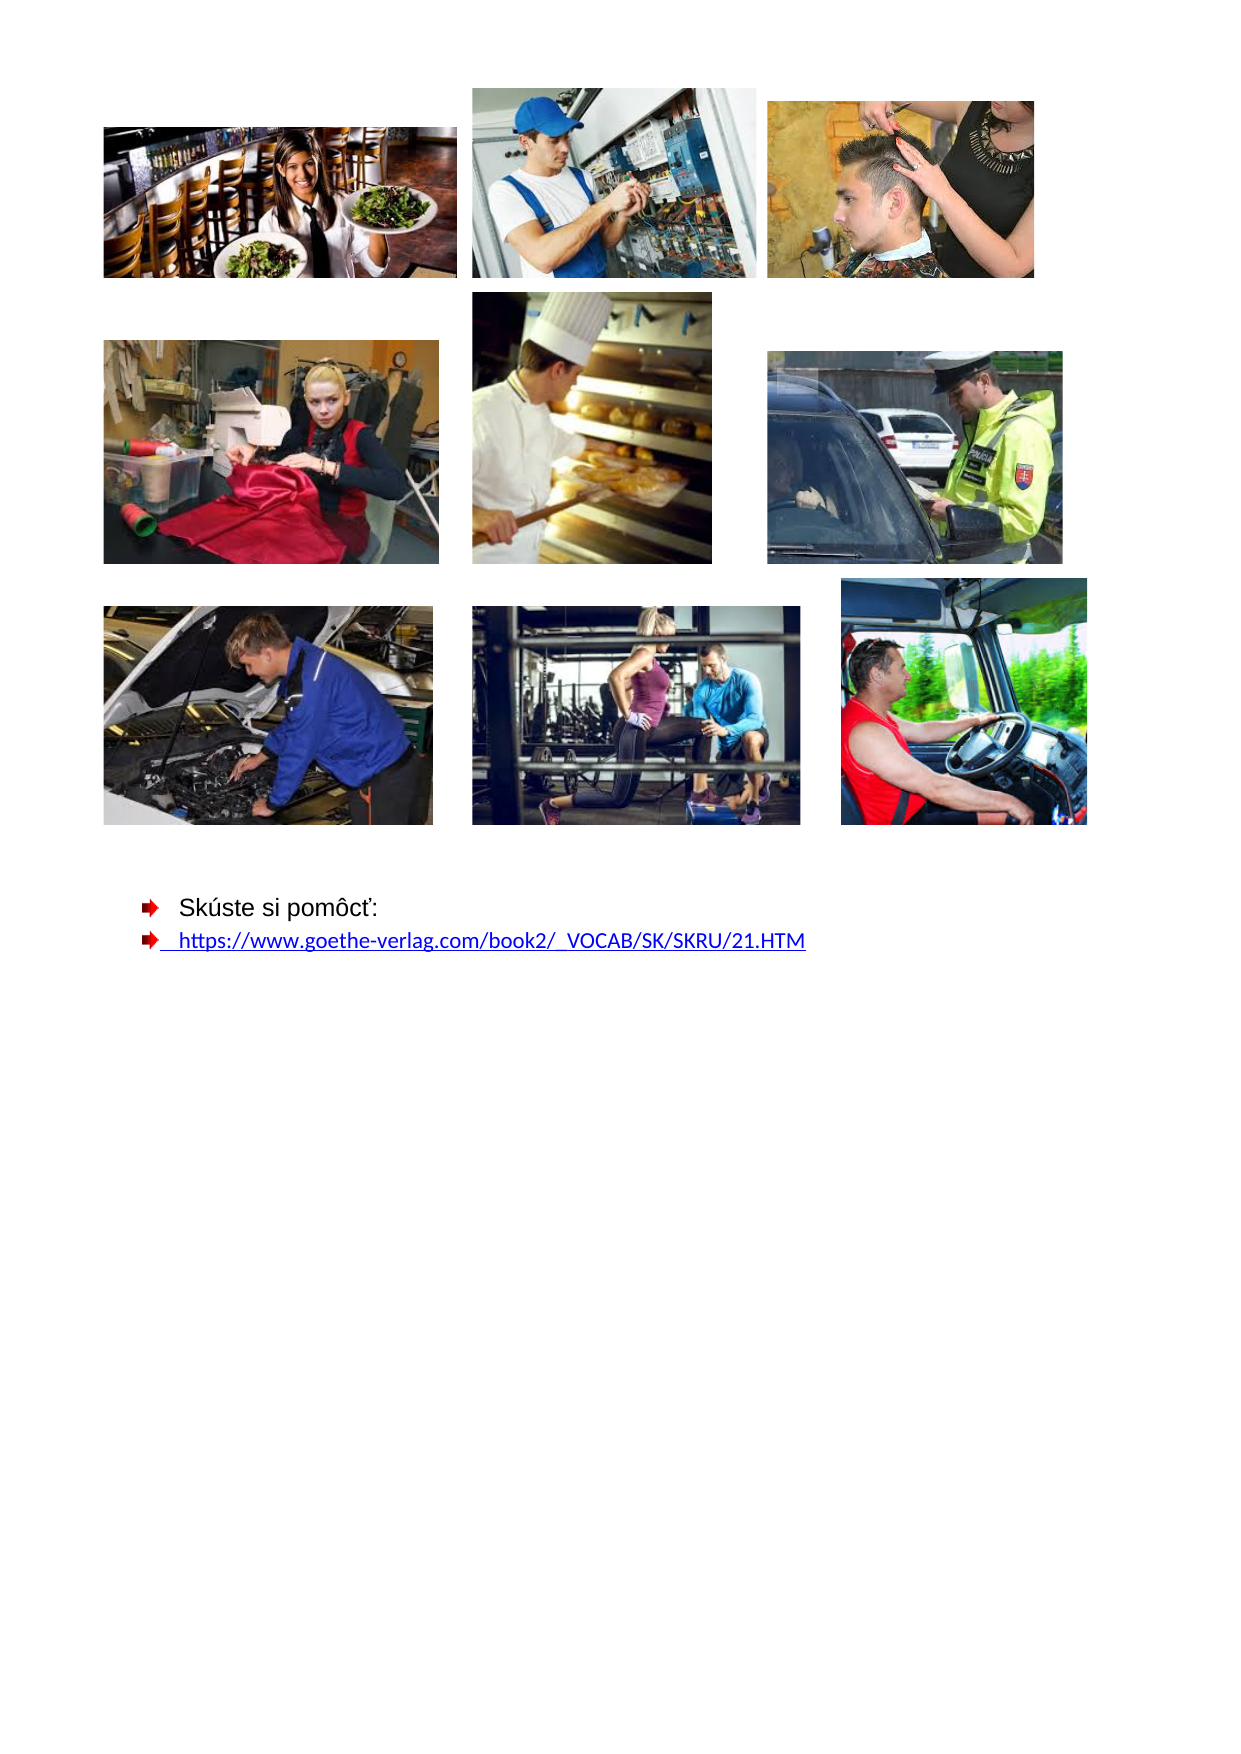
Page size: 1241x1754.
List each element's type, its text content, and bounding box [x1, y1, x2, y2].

picture [767, 101, 1035, 278]
list Skúste si pomôcť: [141, 893, 1137, 921]
picture [472, 606, 801, 825]
picture [103, 127, 457, 278]
list https://www.goethe-verlag.com/book2/_VOCAB/SK/SKRU/21.HTM [141, 926, 1137, 954]
picture [142, 899, 159, 917]
picture [841, 578, 1088, 825]
picture [103, 340, 439, 564]
picture [472, 292, 712, 564]
picture [767, 351, 1063, 564]
picture [103, 606, 433, 825]
picture [472, 88, 757, 278]
picture [142, 931, 159, 949]
